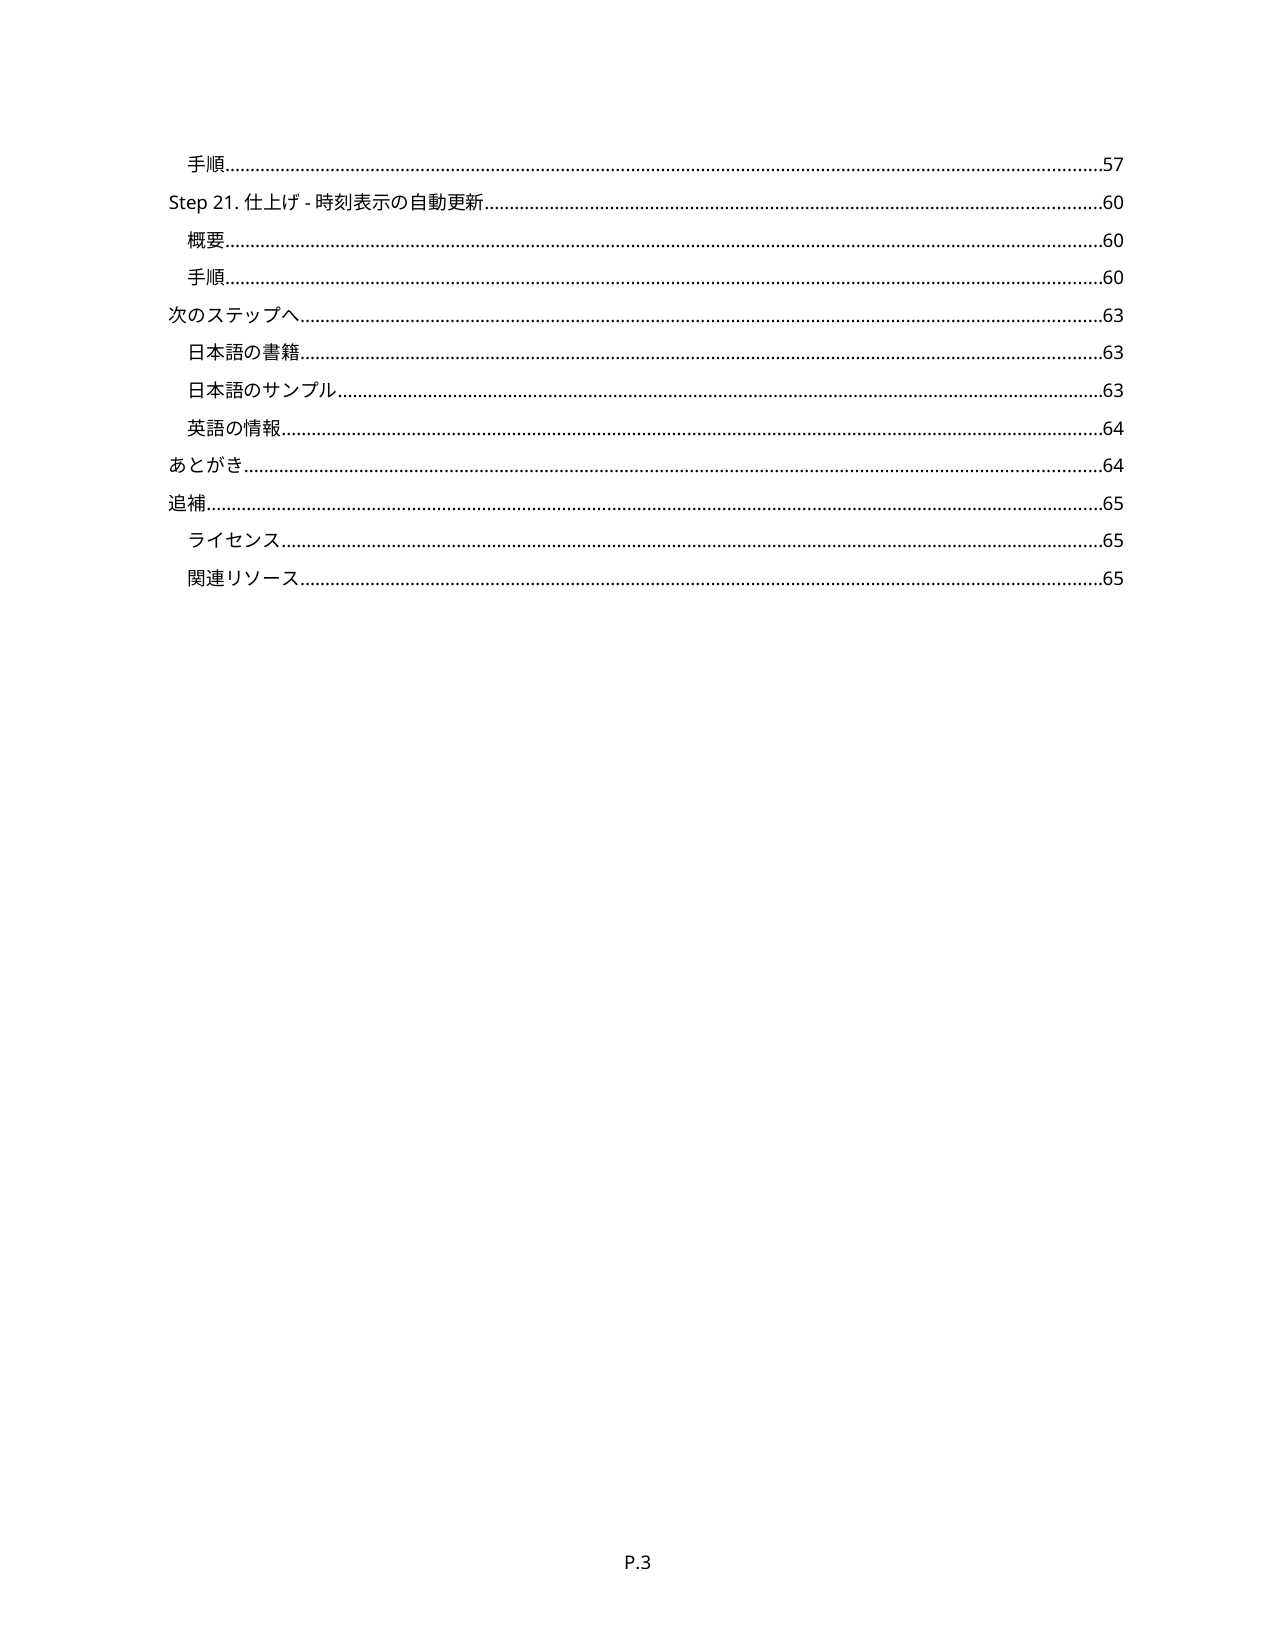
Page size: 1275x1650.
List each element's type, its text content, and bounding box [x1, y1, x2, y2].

text 手順 60 [187, 263, 1125, 290]
text 追補 65 [169, 488, 1125, 516]
text 手順 57 [187, 150, 1125, 177]
text 英語の情報 64 [187, 413, 1125, 440]
text 次のステップへ 63 [169, 300, 1125, 328]
text 日本語の書籍 63 [187, 338, 1125, 365]
text ライセンス 65 [187, 526, 1125, 553]
text 概要 60 [187, 225, 1125, 252]
text 日本語のサンプル 63 [187, 376, 1125, 403]
text 関連リソース 65 [187, 564, 1125, 591]
text あとがき 64 [169, 451, 1125, 478]
text Step 21. 仕上げ - 時刻表示の自動更新 60 [169, 188, 1125, 215]
